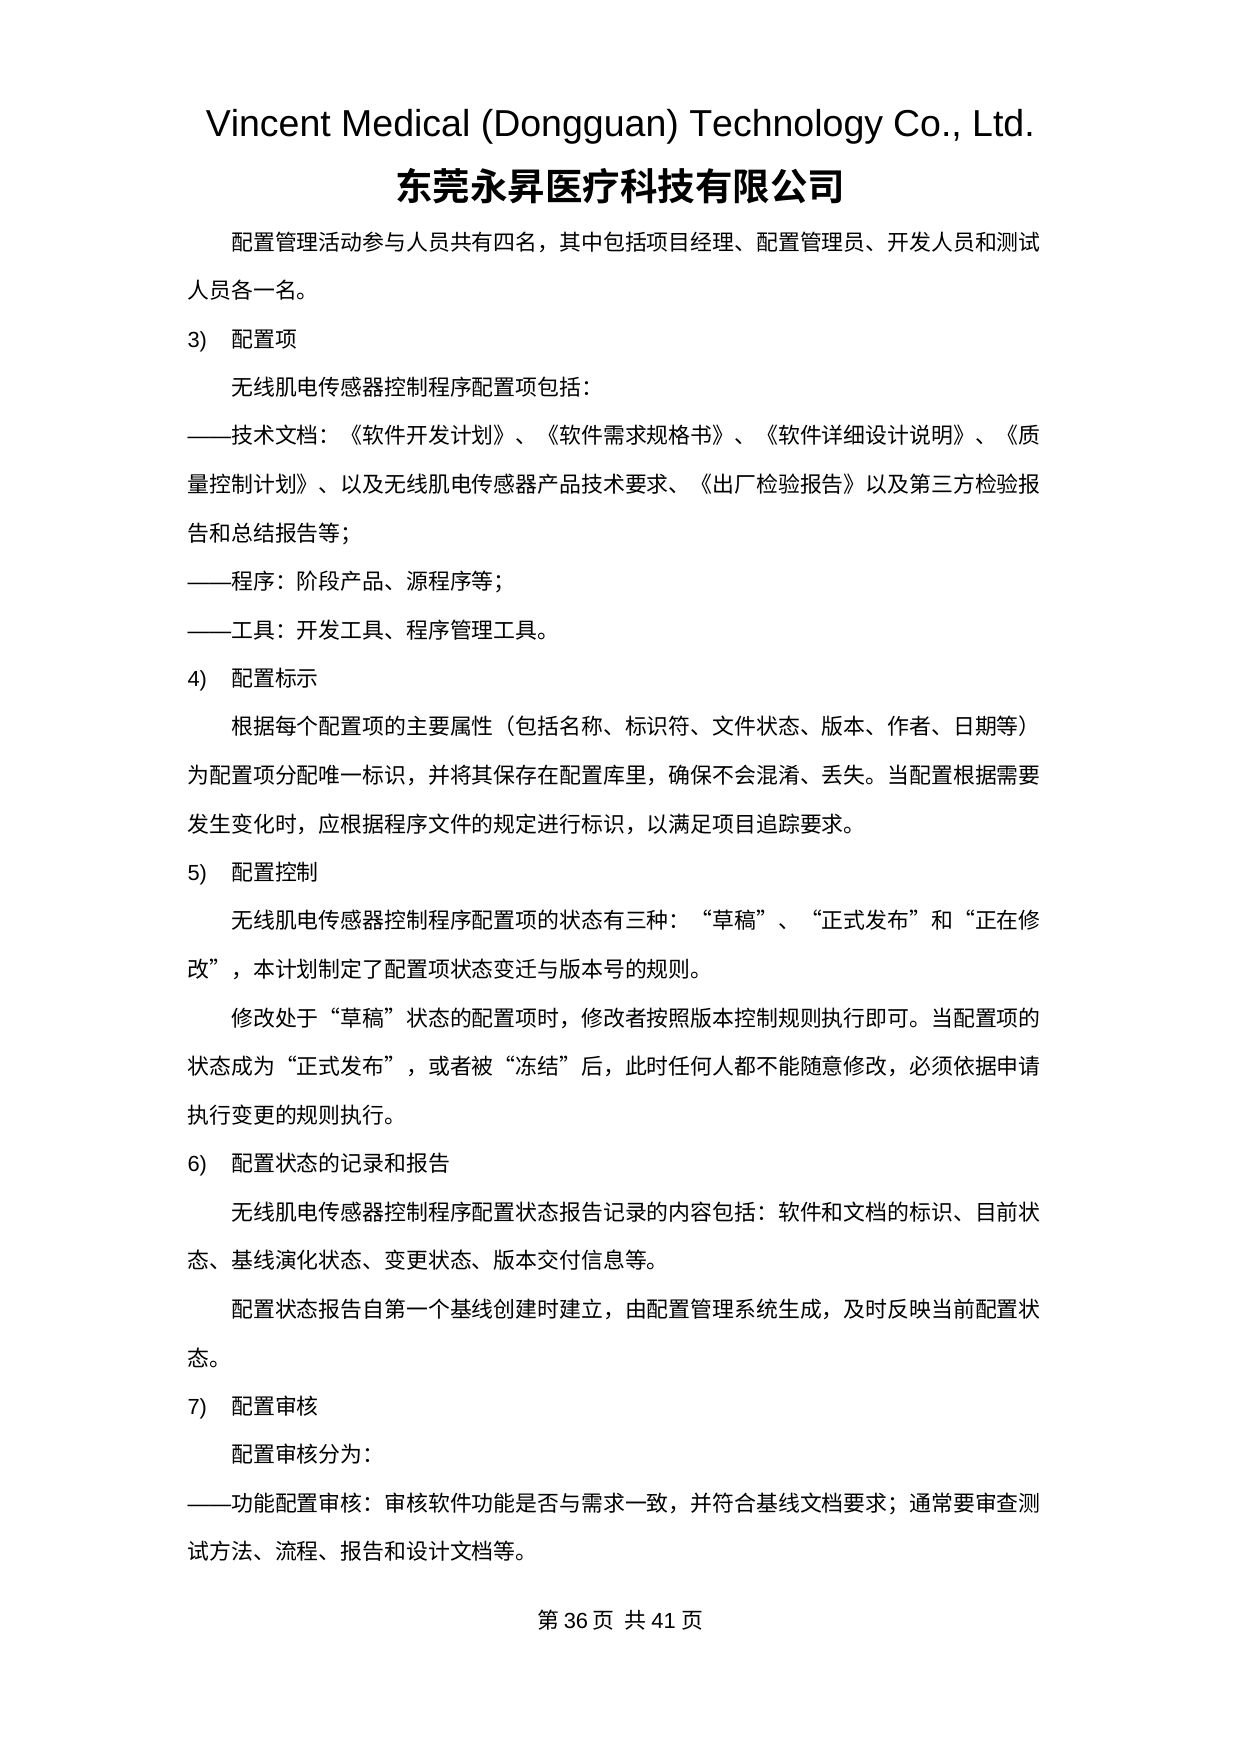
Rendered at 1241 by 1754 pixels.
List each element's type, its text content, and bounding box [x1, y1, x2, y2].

text 根据每个配置项的主要属性（包括名称、标识符、文件状态、版本、作者、日期等）为配置项分配唯一标识，并将其保存在配置库里，确保不会混淆、丢失。当配置根据需要发生变化时，应根据程序文件的规定进行标识，以满足项目追踪要求。 [187, 709, 1053, 839]
text ——程序：阶段产品、源程序等； [187, 564, 1053, 596]
text ——功能配置审核：审核软件功能是否与需求一致，并符合基线文档要求；通常要审查测试方法、流程、报告和设计文档等。 [187, 1485, 1053, 1566]
text 修改处于“草稿”状态的配置项时，修改者按照版本控制规则执行即可。当配置项的状态成为“正式发布”，或者被“冻结”后，此时任何人都不能随意修改，必须依据申请执行变更的规则执行。 [187, 1000, 1053, 1130]
list 配置项 [187, 321, 1053, 354]
list 配置状态的记录和报告 [187, 1146, 1053, 1178]
text 无线肌电传感器控制程序配置项的状态有三种：“草稿”、“正式发布”和“正在修改”，本计划制定了配置项状态变迁与版本号的规则。 [187, 903, 1053, 984]
list 配置控制 [187, 855, 1053, 887]
text 无线肌电传感器控制程序配置状态报告记录的内容包括：软件和文档的标识、目前状态、基线演化状态、变更状态、版本交付信息等。 [187, 1194, 1053, 1276]
text ——工具：开发工具、程序管理工具。 [187, 612, 1053, 645]
text 配置管理活动参与人员共有四名，其中包括项目经理、配置管理员、开发人员和测试人员各一名。 [187, 224, 1053, 306]
text ——技术文档：《软件开发计划》、《软件需求规格书》、《软件详细设计说明》、《质量控制计划》、以及无线肌电传感器产品技术要求、《出厂检验报告》以及第三方检验报告和总结报告等； [187, 418, 1053, 548]
list 配置标示 [187, 661, 1053, 693]
list 配置审核 [187, 1388, 1053, 1421]
text 无线肌电传感器控制程序配置项包括： [187, 370, 1053, 402]
text 配置审核分为： [187, 1437, 1053, 1469]
text 配置状态报告自第一个基线创建时建立，由配置管理系统生成，及时反映当前配置状态。 [187, 1291, 1053, 1373]
